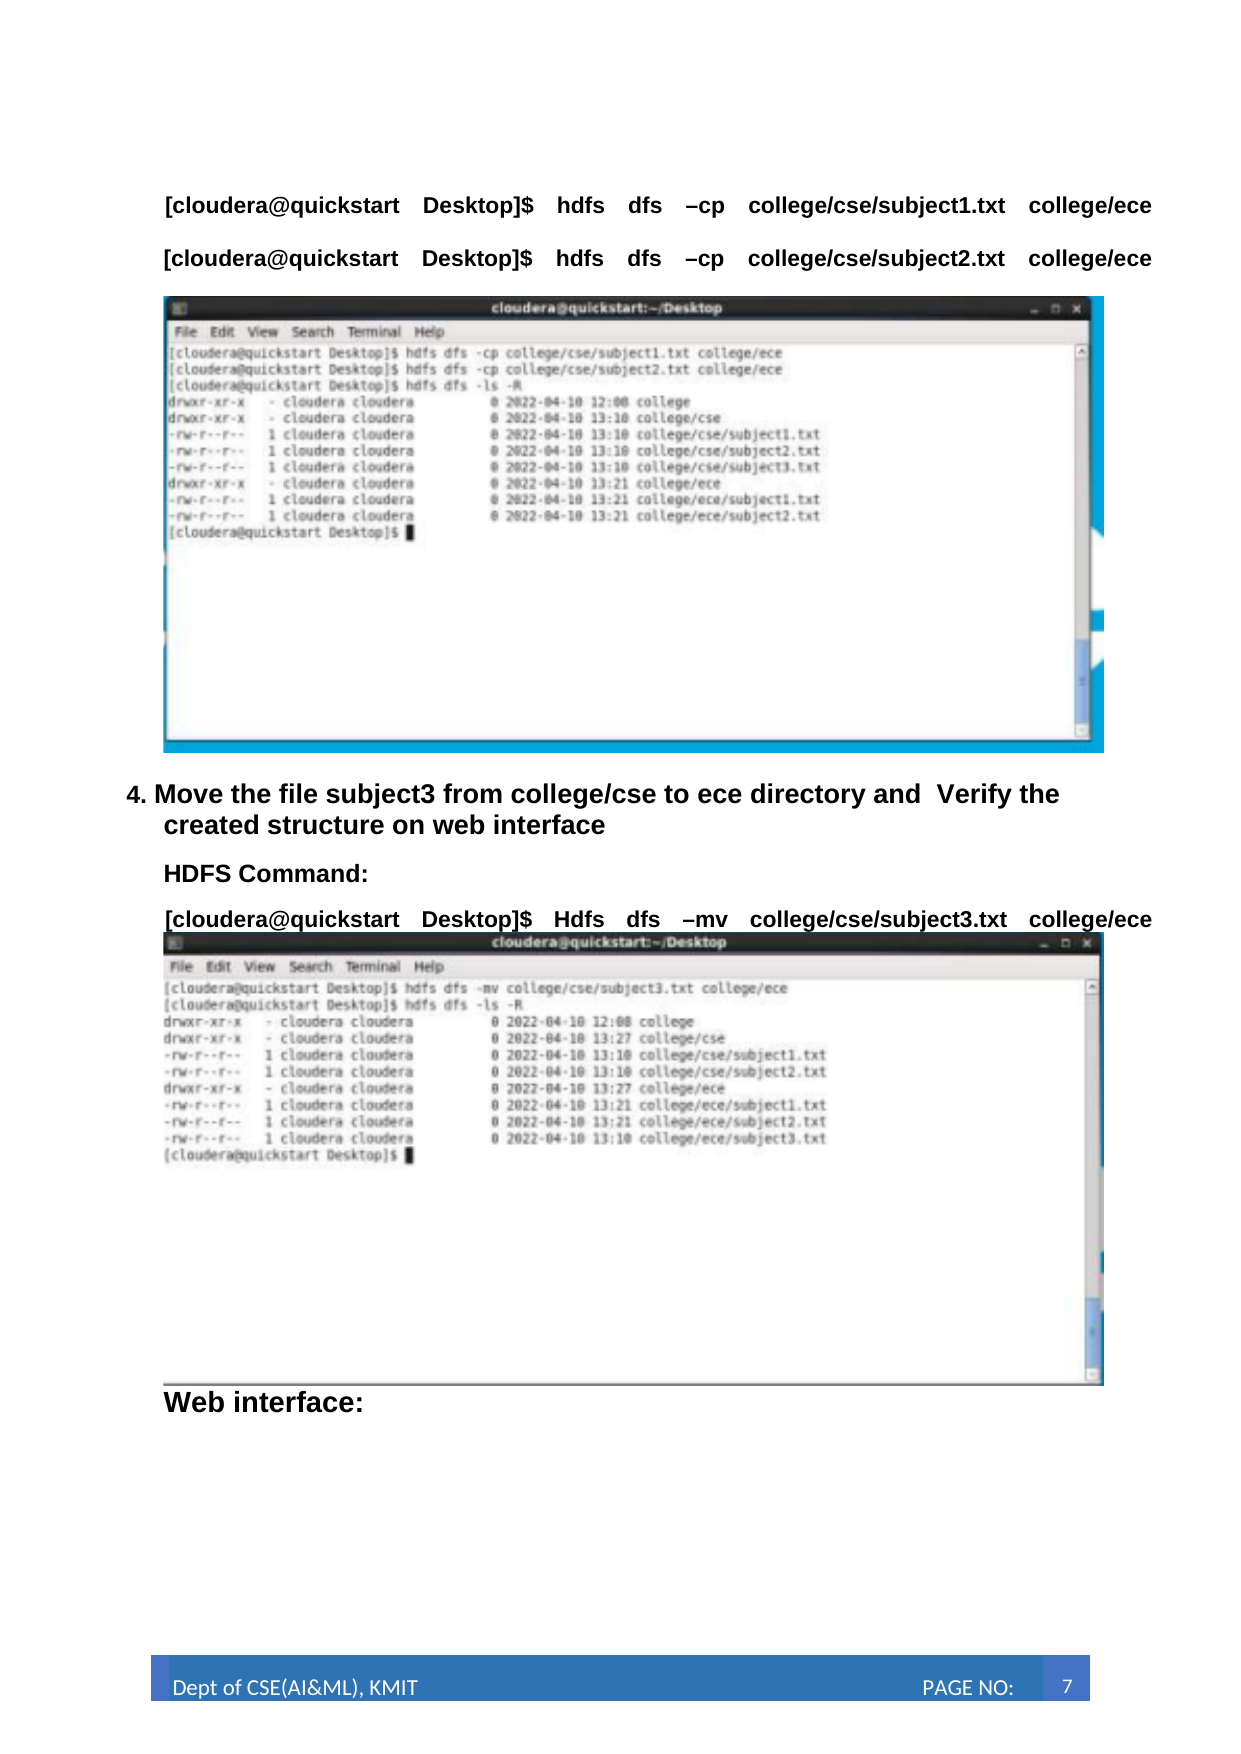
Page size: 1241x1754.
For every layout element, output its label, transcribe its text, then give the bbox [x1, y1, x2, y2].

picture [163, 296, 1104, 744]
text HDFS Command: [163, 859, 1153, 887]
picture [163, 932, 1104, 1386]
text 4. Move the file subject3 from college/cse to ece directory and Verify the created structure on web interface [126, 778, 1153, 841]
